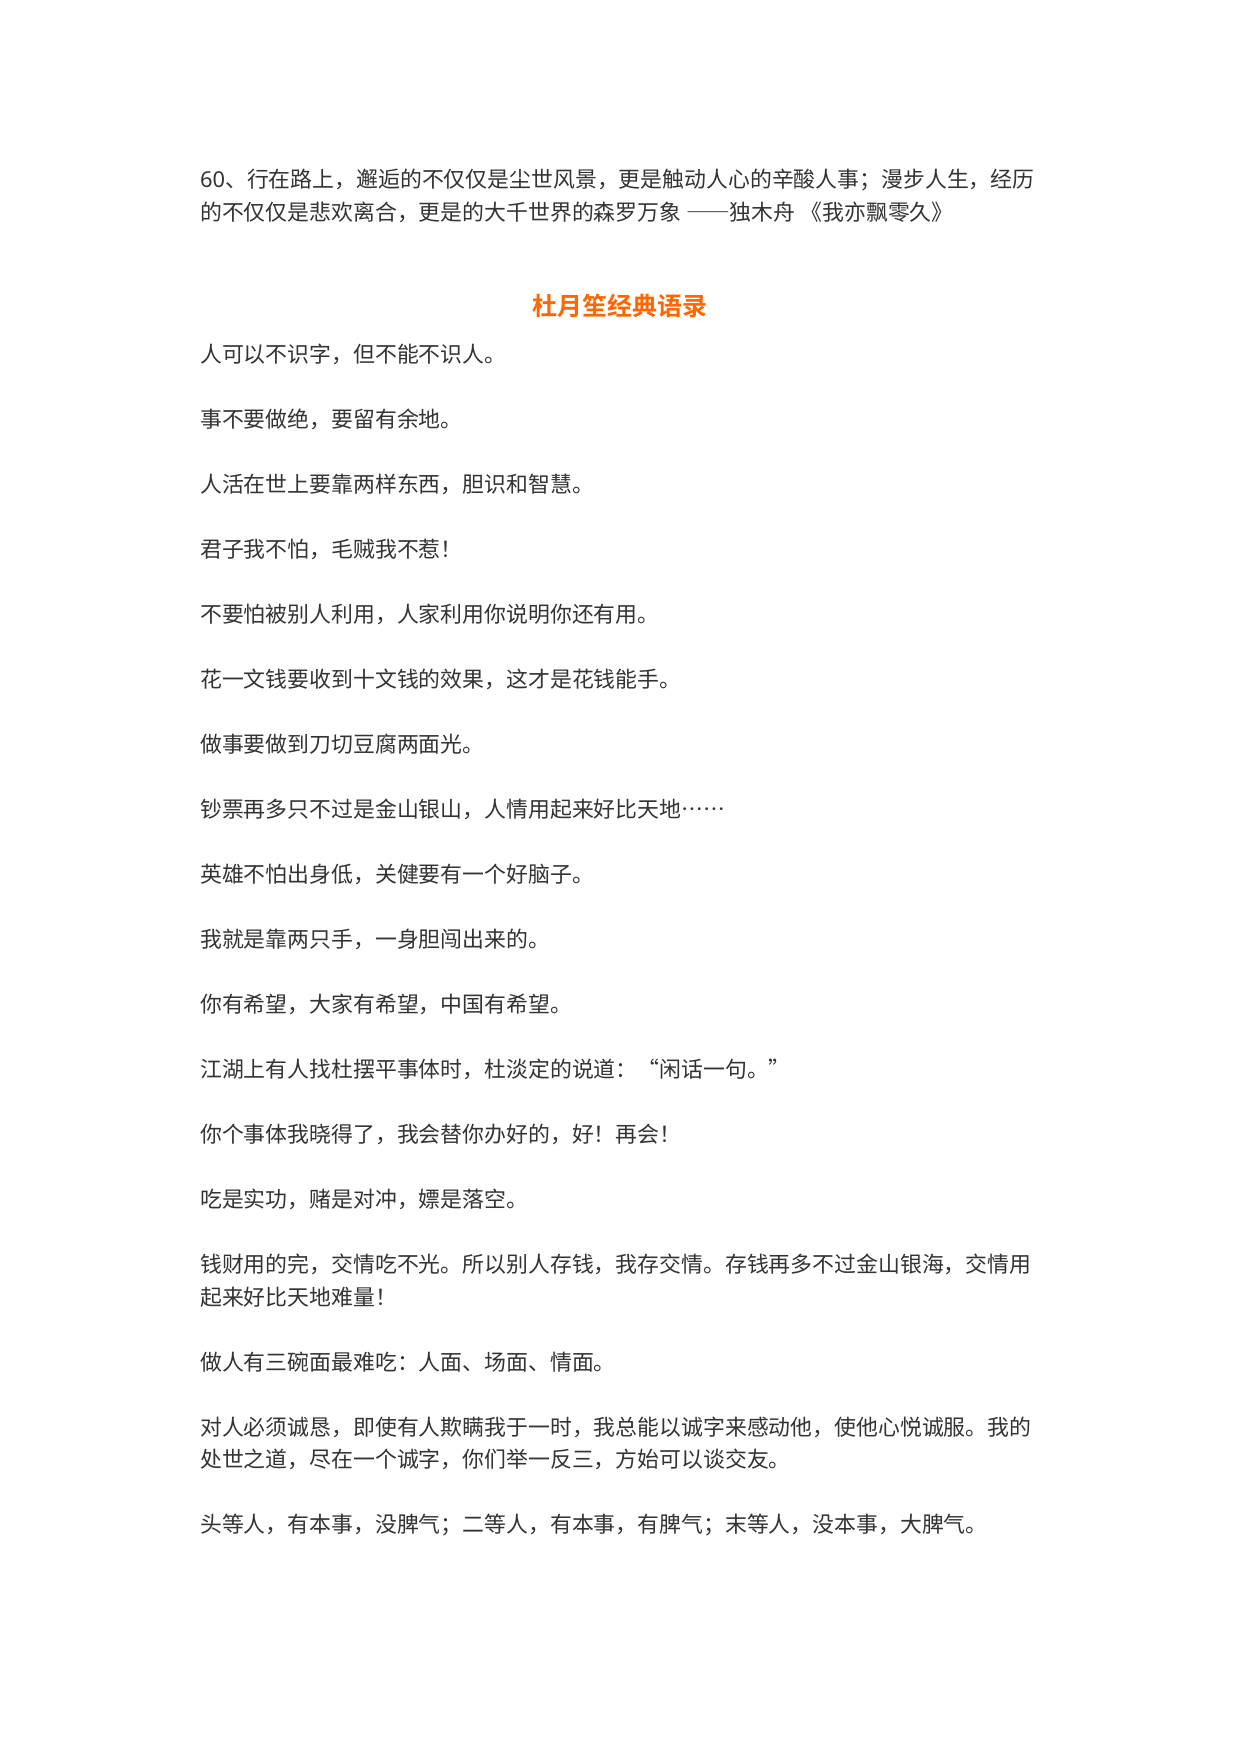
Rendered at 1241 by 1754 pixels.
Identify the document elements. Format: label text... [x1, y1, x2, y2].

text 英雄不怕出身低，关健要有一个好脑子。 [200, 857, 1040, 889]
text 花一文钱要收到十文钱的效果，这才是花钱能手。 [200, 662, 1040, 694]
text 你有希望，大家有希望，中国有希望。 [200, 987, 1040, 1019]
text 钱财用的完，交情吃不光。所以别人存钱，我存交情。存钱再多不过金山银海，交情用起来好比天地难量！ [200, 1247, 1040, 1312]
text 君子我不怕，毛贼我不惹！ [200, 532, 1040, 564]
text 吃是实功，赌是对冲，嫖是落空。 [200, 1182, 1040, 1214]
text 头等人，有本事，没脾气；二等人，有本事，有脾气；末等人，没本事，大脾气。 [200, 1507, 1040, 1539]
text 钞票再多只不过是金山银山，人情用起来好比天地…… [200, 792, 1040, 824]
text 江湖上有人找杜摆平事体时，杜淡定的说道：“闲话一句。” [200, 1052, 1040, 1084]
subtitle 杜月笙经典语录 [187, 272, 1053, 337]
text 做事要做到刀切豆腐两面光。 [200, 727, 1040, 759]
text 不要怕被别人利用，人家利用你说明你还有用。 [200, 597, 1040, 629]
text 我就是靠两只手，一身胆闯出来的。 [200, 922, 1040, 954]
text 60、行在路上，邂逅的不仅仅是尘世风景，更是触动人心的辛酸人事；漫步人生，经历的不仅仅是悲欢离合，更是的大千世界的森罗万象 ——独木舟 《我亦飘零久》 [200, 162, 1040, 227]
text 人可以不识字，但不能不识人。 [200, 337, 1040, 369]
text 你个事体我晓得了，我会替你办好的，好！再会！ [200, 1117, 1040, 1149]
text 做人有三碗面最难吃：人面、场面、情面。 [200, 1344, 1040, 1377]
text 人活在世上要靠两样东西，胆识和智慧。 [200, 467, 1040, 499]
text 事不要做绝，要留有余地。 [200, 402, 1040, 434]
text 对人必须诚恳，即使有人欺瞒我于一时，我总能以诚字来感动他，使他心悦诚服。我的处世之道，尽在一个诚字，你们举一反三，方始可以谈交友。 [200, 1409, 1040, 1474]
